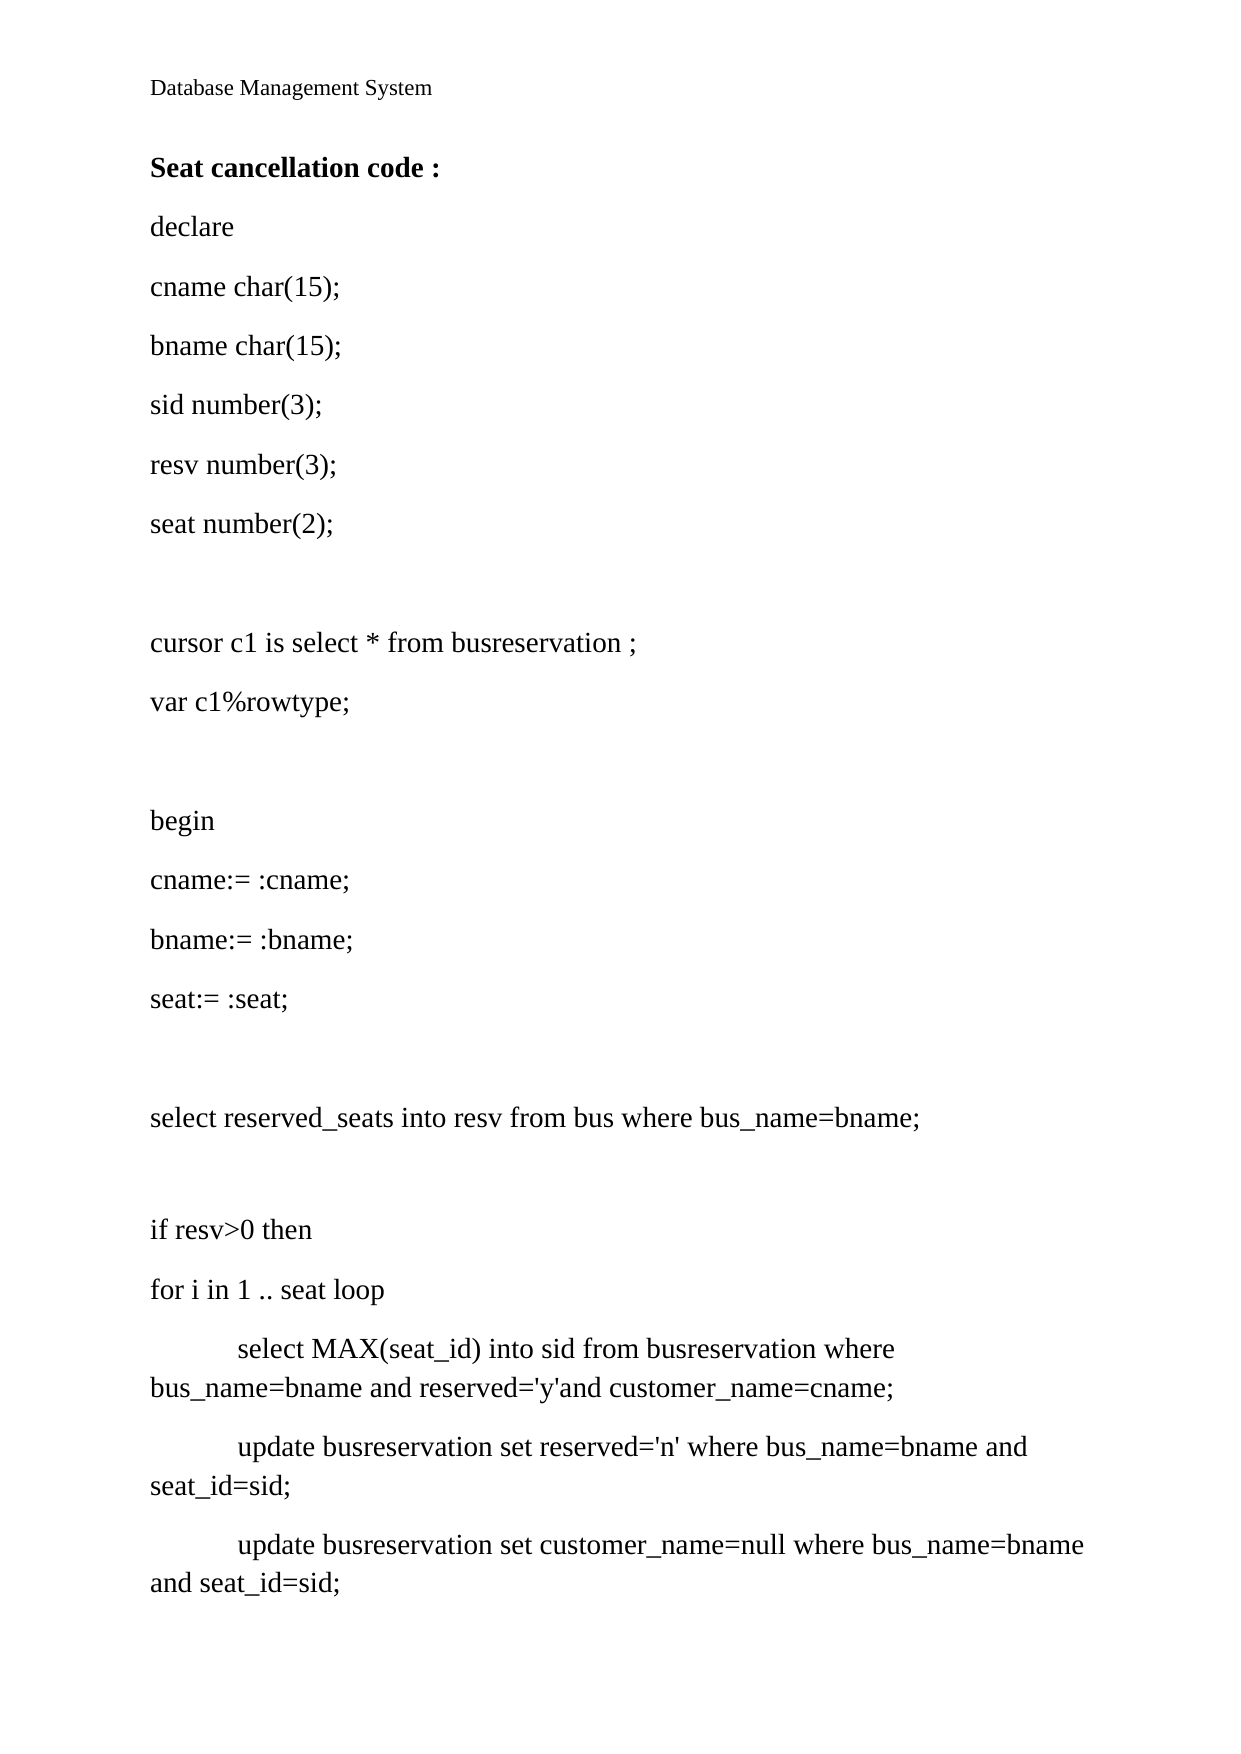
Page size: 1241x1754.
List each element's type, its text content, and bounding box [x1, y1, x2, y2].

text cname char(15); [150, 269, 1090, 302]
text select MAX(seat_id) into sid from busreservation where bus_name=bname and reserved='y'and customer_name=cname; [150, 1331, 1090, 1403]
text if resv>0 then [150, 1212, 1090, 1246]
text for i in 1 .. seat loop [150, 1272, 1090, 1305]
text cname:= :cname; [150, 862, 1090, 896]
text seat:= :seat; [150, 981, 1090, 1015]
text cursor c1 is select * from busreservation ; [150, 625, 1090, 658]
text Seat cancellation code : [150, 150, 1090, 183]
text begin [150, 803, 1090, 837]
text update busreservation set reserved='n' where bus_name=bname and seat_id=sid; [150, 1429, 1090, 1501]
text update busreservation set customer_name=null where bus_name=bname and seat_id=sid; [150, 1527, 1090, 1599]
text sid number(3); [150, 387, 1090, 421]
text var c1%rowtype; [150, 684, 1090, 718]
text declare [150, 209, 1090, 243]
text select reserved_seats into resv from bus where bus_name=bname; [150, 1100, 1090, 1133]
text resv number(3); [150, 447, 1090, 480]
text seat number(2); [150, 506, 1090, 540]
text bname char(15); [150, 328, 1090, 362]
text bname:= :bname; [150, 922, 1090, 955]
